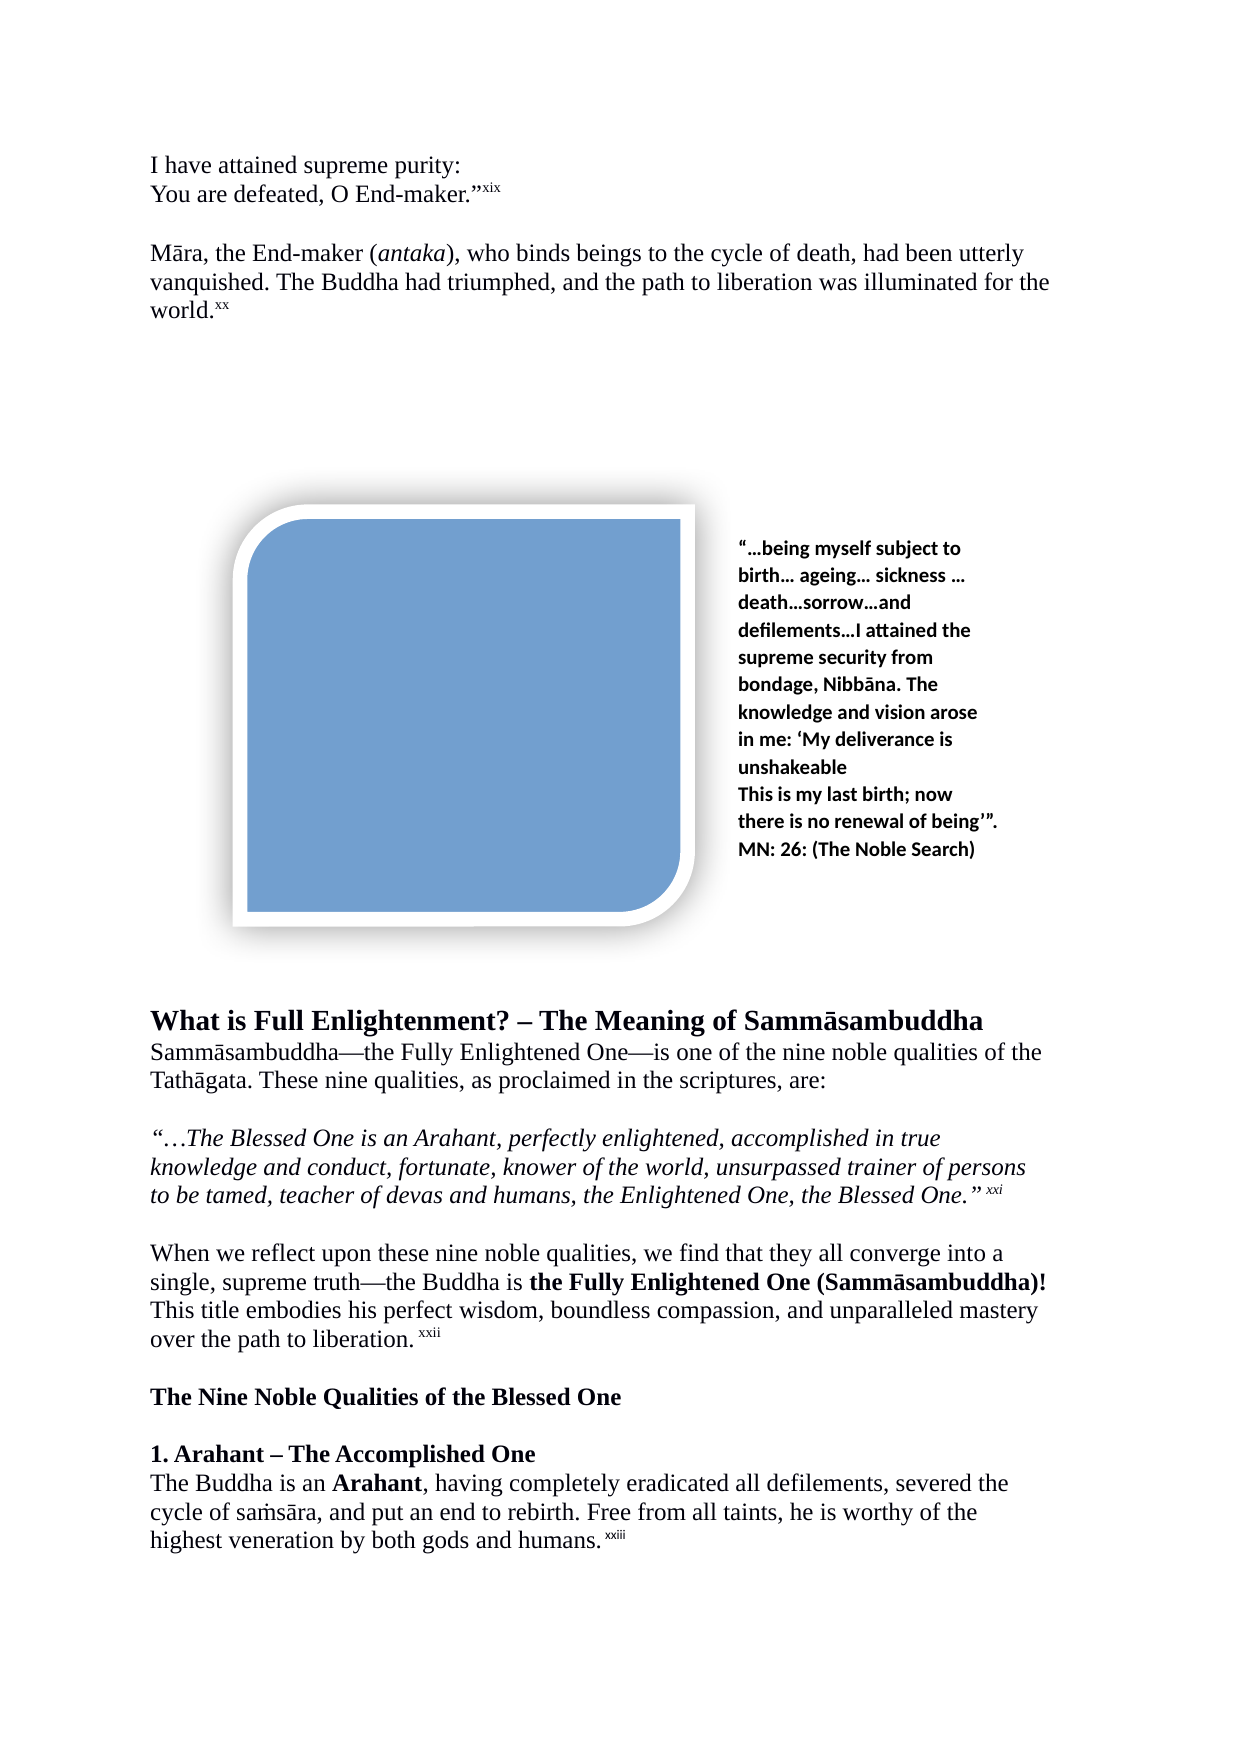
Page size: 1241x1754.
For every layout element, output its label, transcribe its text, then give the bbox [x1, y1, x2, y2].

text The Buddha is an Arahant, having completely eradicated all defilements, severed the cycle of saṁsāra, and put an end to rebirth. Free from all taints, he is worthy of the highest veneration by both gods and humans. [150, 1468, 1053, 1554]
text The Nine Noble Qualities of the Blessed One [150, 1382, 1053, 1411]
text Sammāsambuddha—the Fully Enlightened One—is one of the nine noble qualities of the Tathāgata. These nine qualities, as proclaimed in the scriptures, are: [150, 1037, 1053, 1094]
text By cultivating the true path— Virtue, concentration, and wisdom— I have attained supreme purity: You are defeated, O End-maker.” [150, 150, 1053, 207]
text When we reflect upon these nine noble qualities, we find that they all converge into a single, supreme truth—the Buddha is the Fully Enlightened One (Sammāsambuddha)! This title embodies his perfect wisdom, boundless compassion, and unparalleled mastery over the path to liberation. [150, 1238, 1053, 1353]
text “…The Blessed One is an Arahant, perfectly enlightened, accomplished in true knowledge and conduct, fortunate, knower of the world, unsurpassed trainer of persons to be tamed, teacher of devas and humans, the Enlightened One, the Blessed One.” [150, 1123, 1053, 1209]
text 1. Arahant – The Accomplished One [150, 1439, 1053, 1468]
text Māra, the End-maker (antaka), who binds beings to the cycle of death, had been utterly vanquished. The Buddha had triumphed, and the path to liberation was illuminated for the world. [150, 238, 1053, 324]
text What is Full Enlightenment? – The Meaning of Sammāsambuddha [150, 1003, 1053, 1037]
